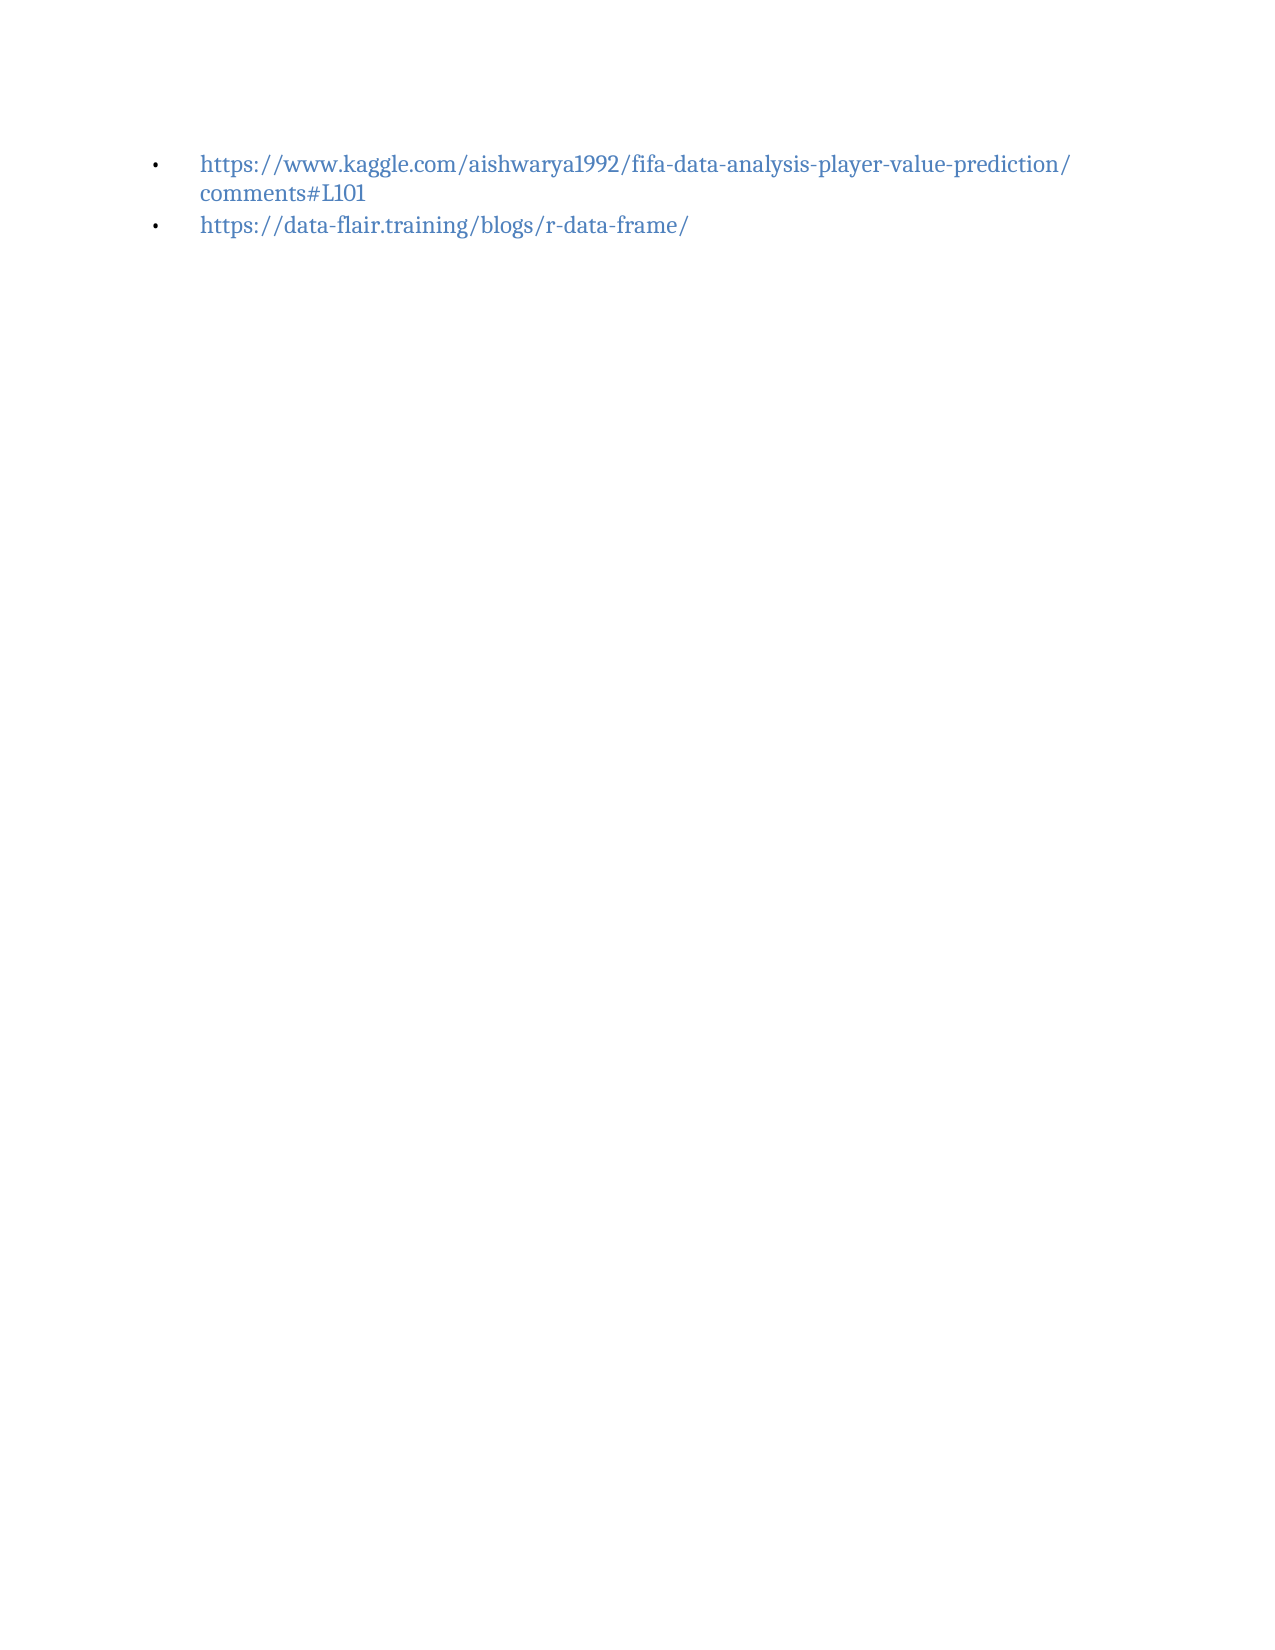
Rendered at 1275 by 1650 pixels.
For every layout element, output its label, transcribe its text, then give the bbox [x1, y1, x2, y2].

list https://data-flair.training/blogs/r-data-frame/ [150, 211, 1125, 240]
list https://www.kaggle.com/aishwarya1992/fifa-data-analysis-player-value-prediction/comments#L101 [150, 150, 1125, 207]
